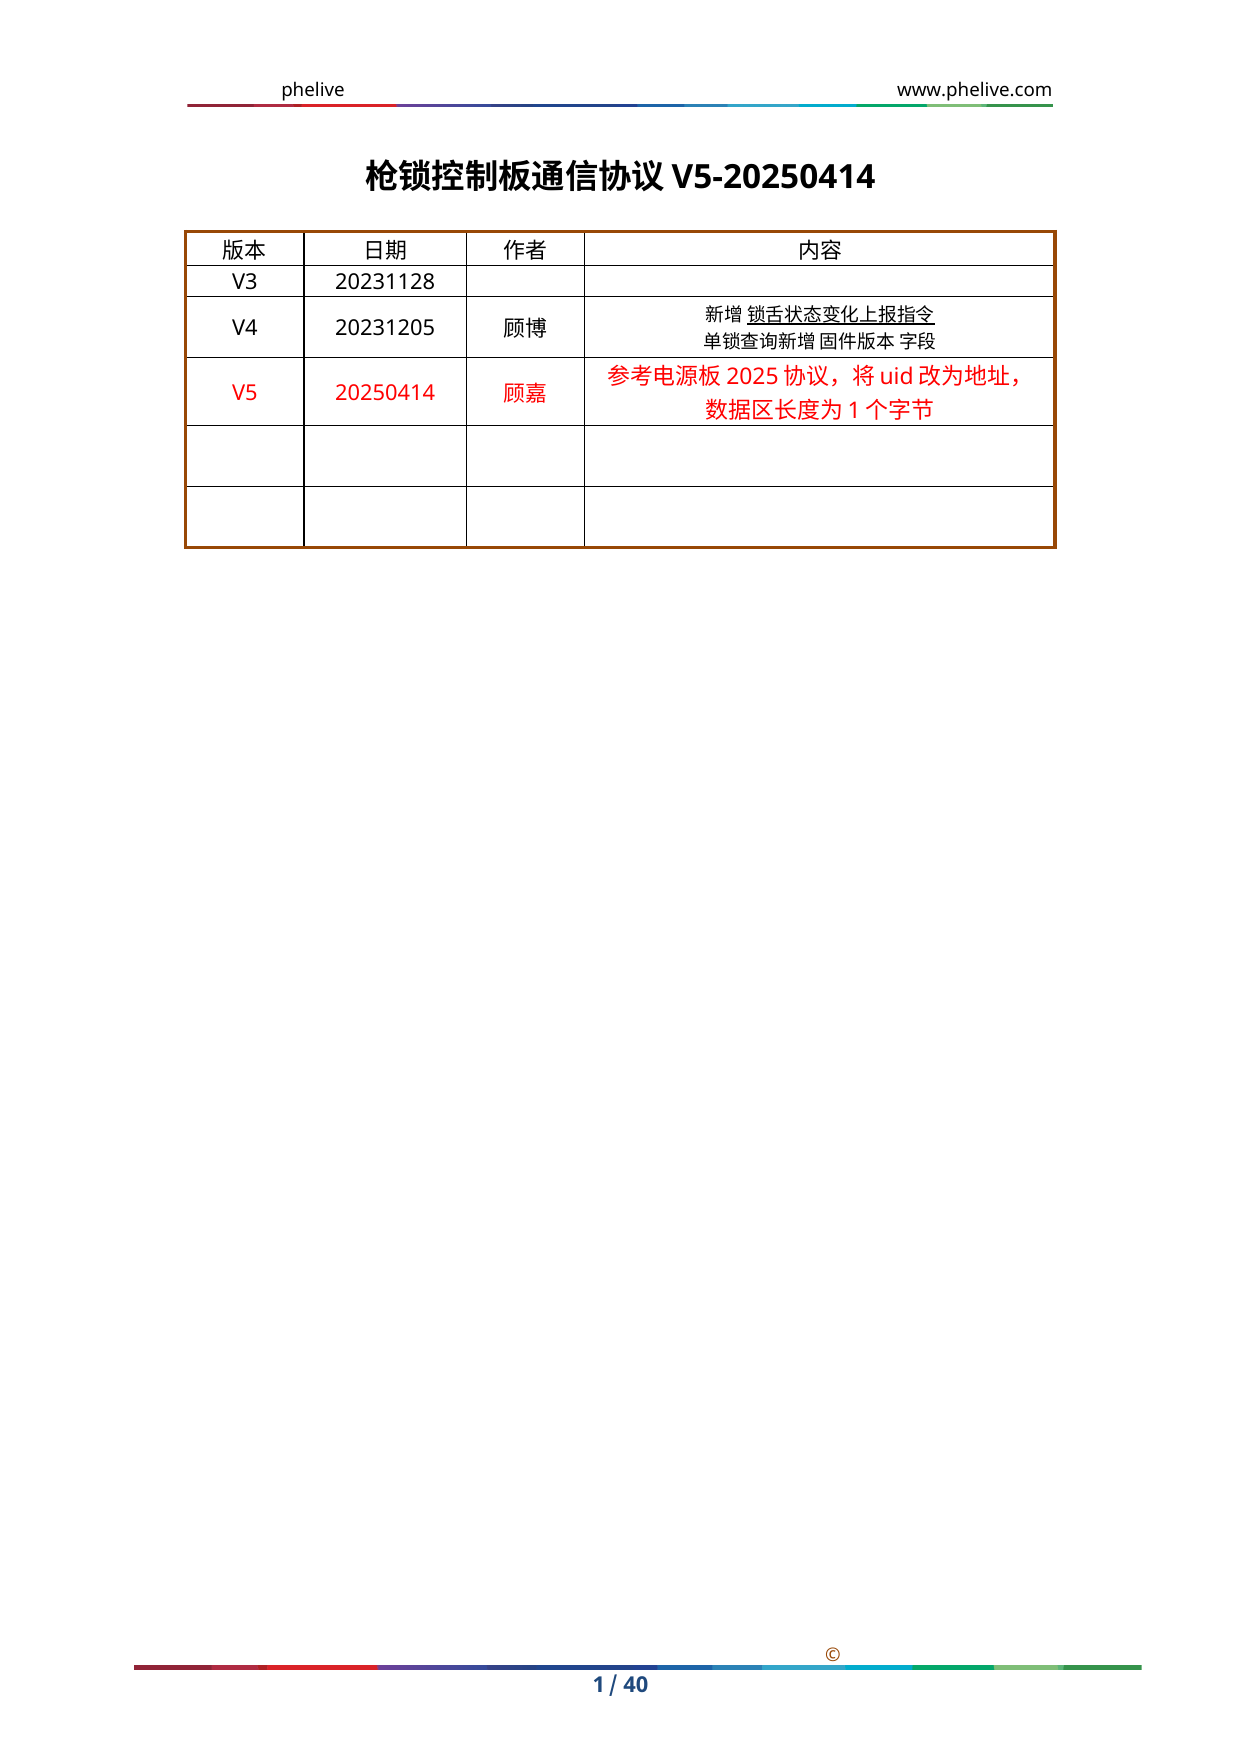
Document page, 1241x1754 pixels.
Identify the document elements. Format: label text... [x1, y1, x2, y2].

table_header 日期 [305, 233, 466, 264]
table_cell [585, 426, 1053, 486]
table_cell 20231128 [305, 266, 466, 296]
table_cell [305, 487, 466, 546]
table_cell 20250414 [305, 358, 466, 425]
table_cell [187, 487, 303, 546]
table_cell [467, 487, 584, 546]
table_cell 20231205 [305, 297, 466, 357]
table_cell [467, 266, 584, 296]
table_cell [305, 426, 466, 486]
table_cell V5 [187, 358, 303, 425]
picture [134, 1665, 1142, 1670]
table_cell [585, 266, 1053, 296]
table_cell 新增 锁舌状态变化上报指令 单锁查询新增 固件版本 字段 [585, 297, 1053, 357]
table_header 版本 [187, 233, 303, 264]
table_cell V4 [187, 297, 303, 357]
table_header 内容 [585, 233, 1053, 264]
table_cell [585, 487, 1053, 546]
table_cell V3 [187, 266, 303, 296]
table_cell [187, 426, 303, 486]
table_cell 顾博 [467, 297, 584, 357]
text 枪锁控制板通信协议V5-20250414 [187, 150, 1053, 198]
table_cell 参考电源板2025协议，将uid改为地址，数据区长度为1个字节 [585, 358, 1053, 425]
table_cell [467, 426, 584, 486]
table_cell 顾嘉 [467, 358, 584, 425]
table_header 作者 [467, 233, 584, 264]
